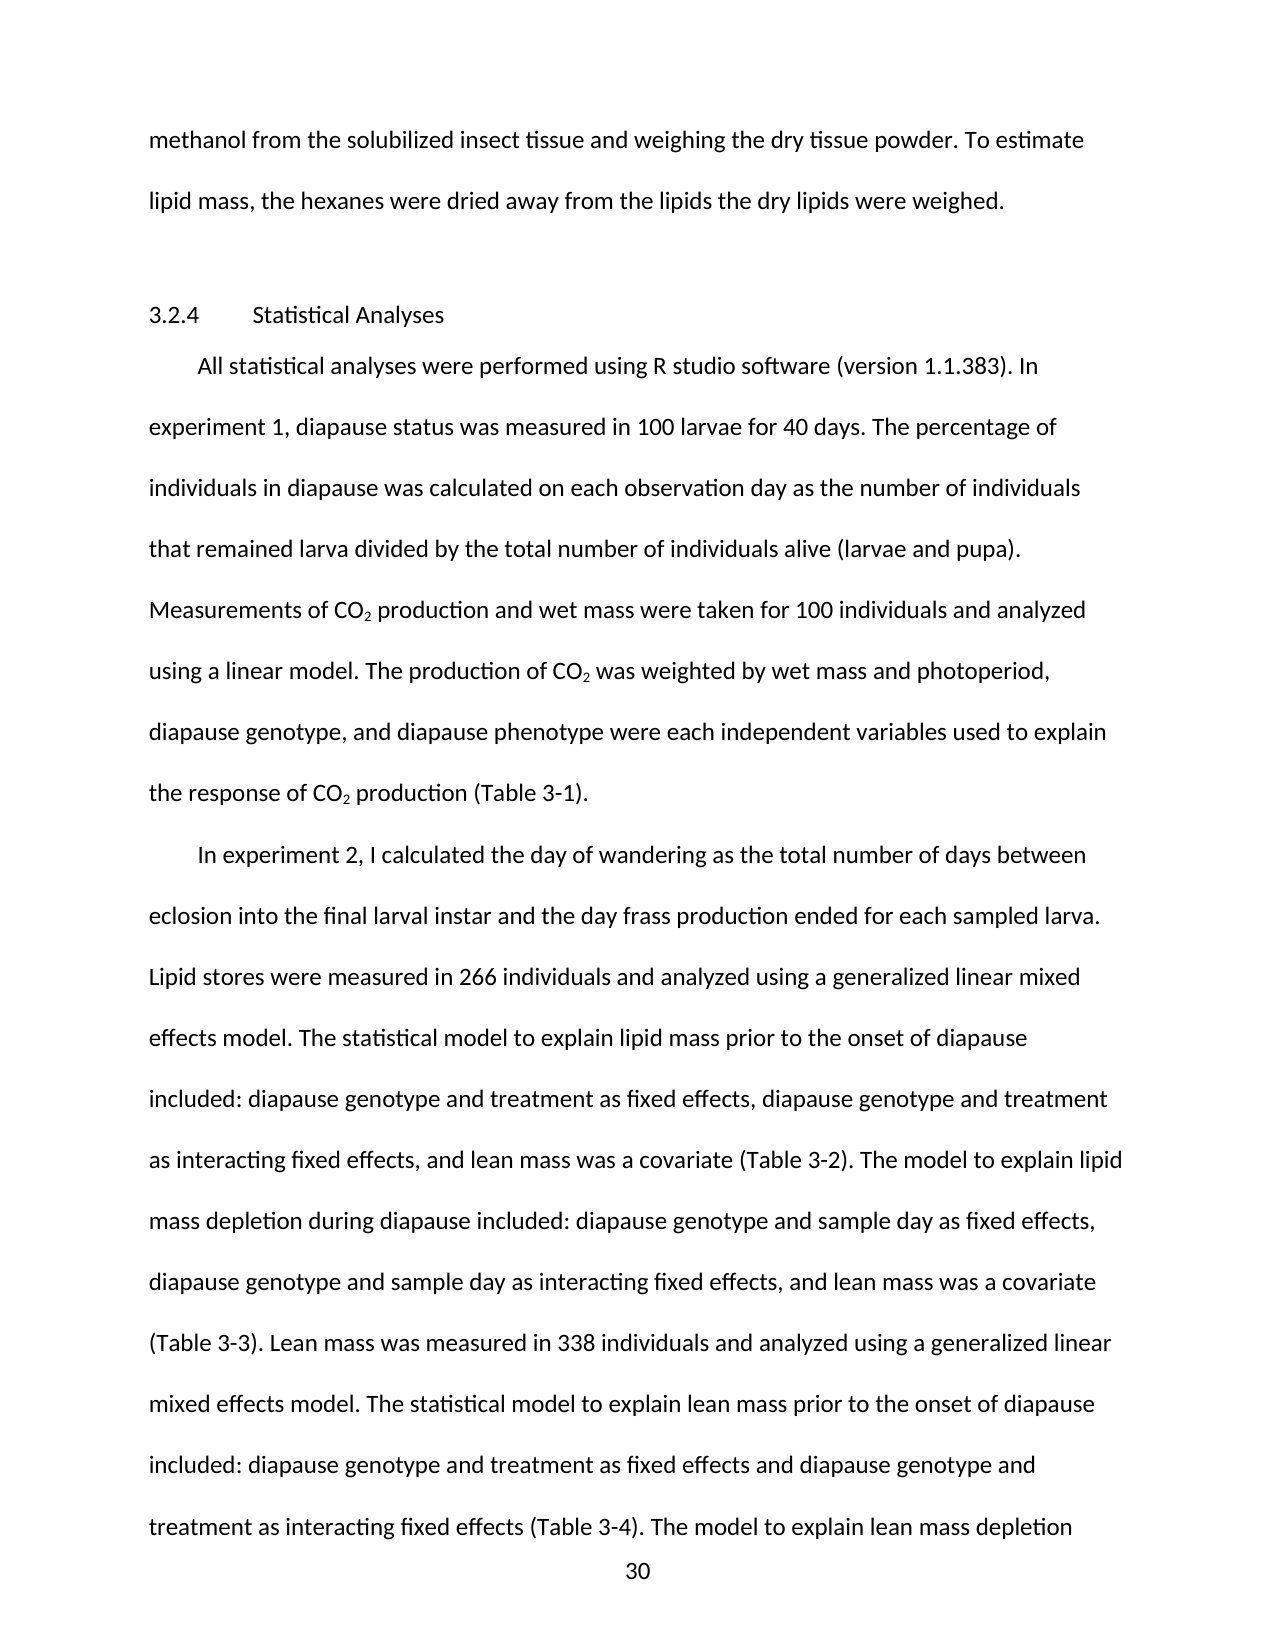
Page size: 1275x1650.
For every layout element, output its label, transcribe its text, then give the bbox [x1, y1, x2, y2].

text 3.2.4 Statistical Analyses [148, 299, 1133, 329]
text All statistical analyses were performed using R studio software (version 1.1.383). In experiment 1, diapause status was measured in 100 larvae for 40 days. The percentage of individuals in diapause was calculated on each observation day as the number of individuals that remained larva divided by the total number of individuals alive (larvae and pupa). Measurements of CO2 production and wet mass were taken for 100 individuals and analyzed using a linear model. The production of CO2 was weighted by wet mass and photoperiod, diapause genotype, and diapause phenotype were each independent variables used to explain the response of CO2 production (Table 3-1). [148, 350, 1124, 808]
